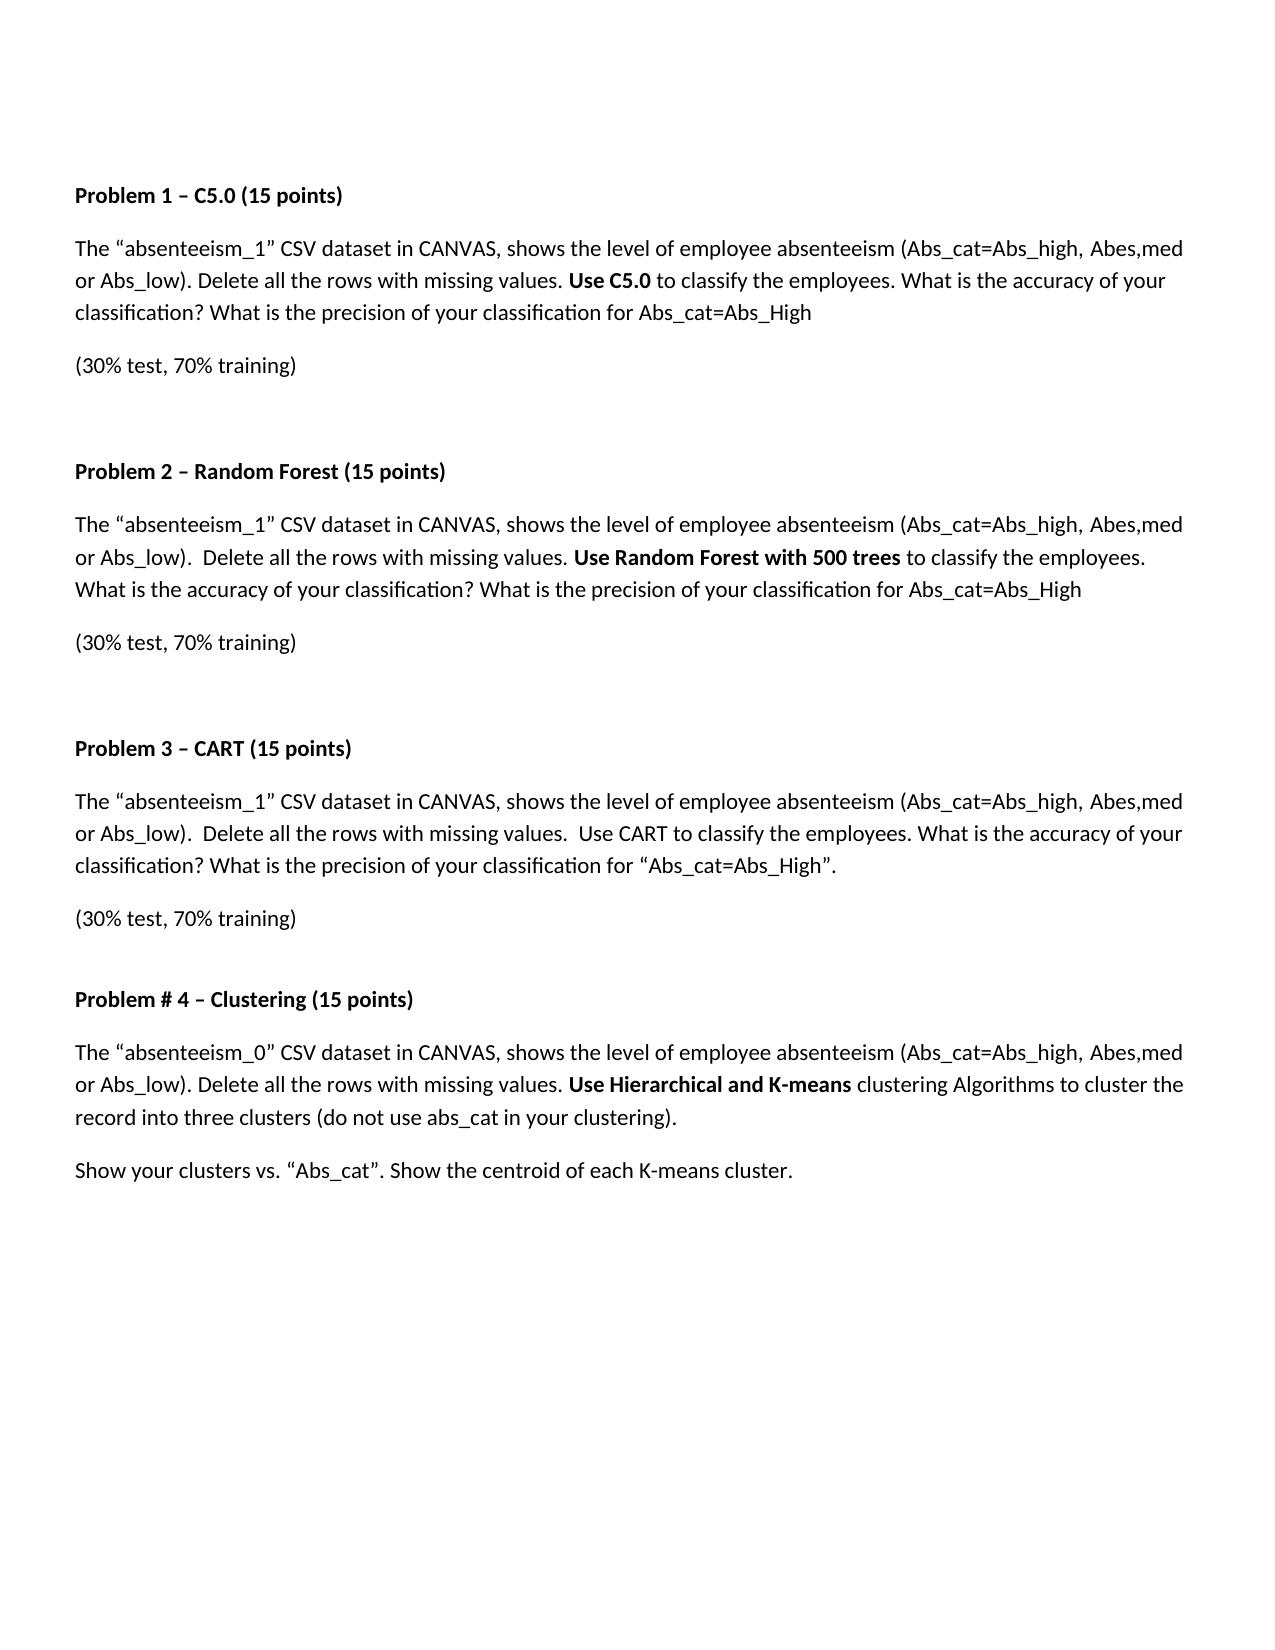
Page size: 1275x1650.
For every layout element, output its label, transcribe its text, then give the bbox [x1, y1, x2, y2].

text Show your clusters vs. “Abs_cat”. Show the centroid of each K-means cluster. [75, 1156, 1200, 1184]
text (30% test, 70% training) [75, 351, 1200, 379]
text Problem 1 – C5.0 (15 points) [75, 181, 1200, 209]
text The “absenteeism_1” CSV dataset in CANVAS, shows the level of employee absenteeism (Abs_cat=Abs_high, Abes,med or Abs_low). Delete all the rows with missing values. Use C5.0 to classify the employees. What is the accuracy of your classification? What is the precision of your classification for Abs_cat=Abs_High [75, 234, 1200, 326]
text The “absenteeism_1” CSV dataset in CANVAS, shows the level of employee absenteeism (Abs_cat=Abs_high, Abes,med or Abs_low). Delete all the rows with missing values. Use CART to classify the employees. What is the accuracy of your classification? What is the precision of your classification for “Abs_cat=Abs_High”. [75, 787, 1200, 879]
text Problem 2 – Random Forest (15 points) [75, 457, 1200, 486]
text (30% test, 70% training) [75, 628, 1200, 656]
text Problem 3 – CART (15 points) [75, 734, 1200, 762]
text (30% test, 70% training) [75, 904, 1200, 932]
text The “absenteeism_0” CSV dataset in CANVAS, shows the level of employee absenteeism (Abs_cat=Abs_high, Abes,med or Abs_low). Delete all the rows with missing values. Use Hierarchical and K-means clustering Algorithms to cluster the record into three clusters (do not use abs_cat in your clustering). [75, 1038, 1200, 1131]
text Problem # 4 – Clustering (15 points) [75, 985, 1200, 1013]
text The “absenteeism_1” CSV dataset in CANVAS, shows the level of employee absenteeism (Abs_cat=Abs_high, Abes,med or Abs_low). Delete all the rows with missing values. Use Random Forest with 500 trees to classify the employees. What is the accuracy of your classification? What is the precision of your classification for Abs_cat=Abs_High [75, 511, 1200, 603]
